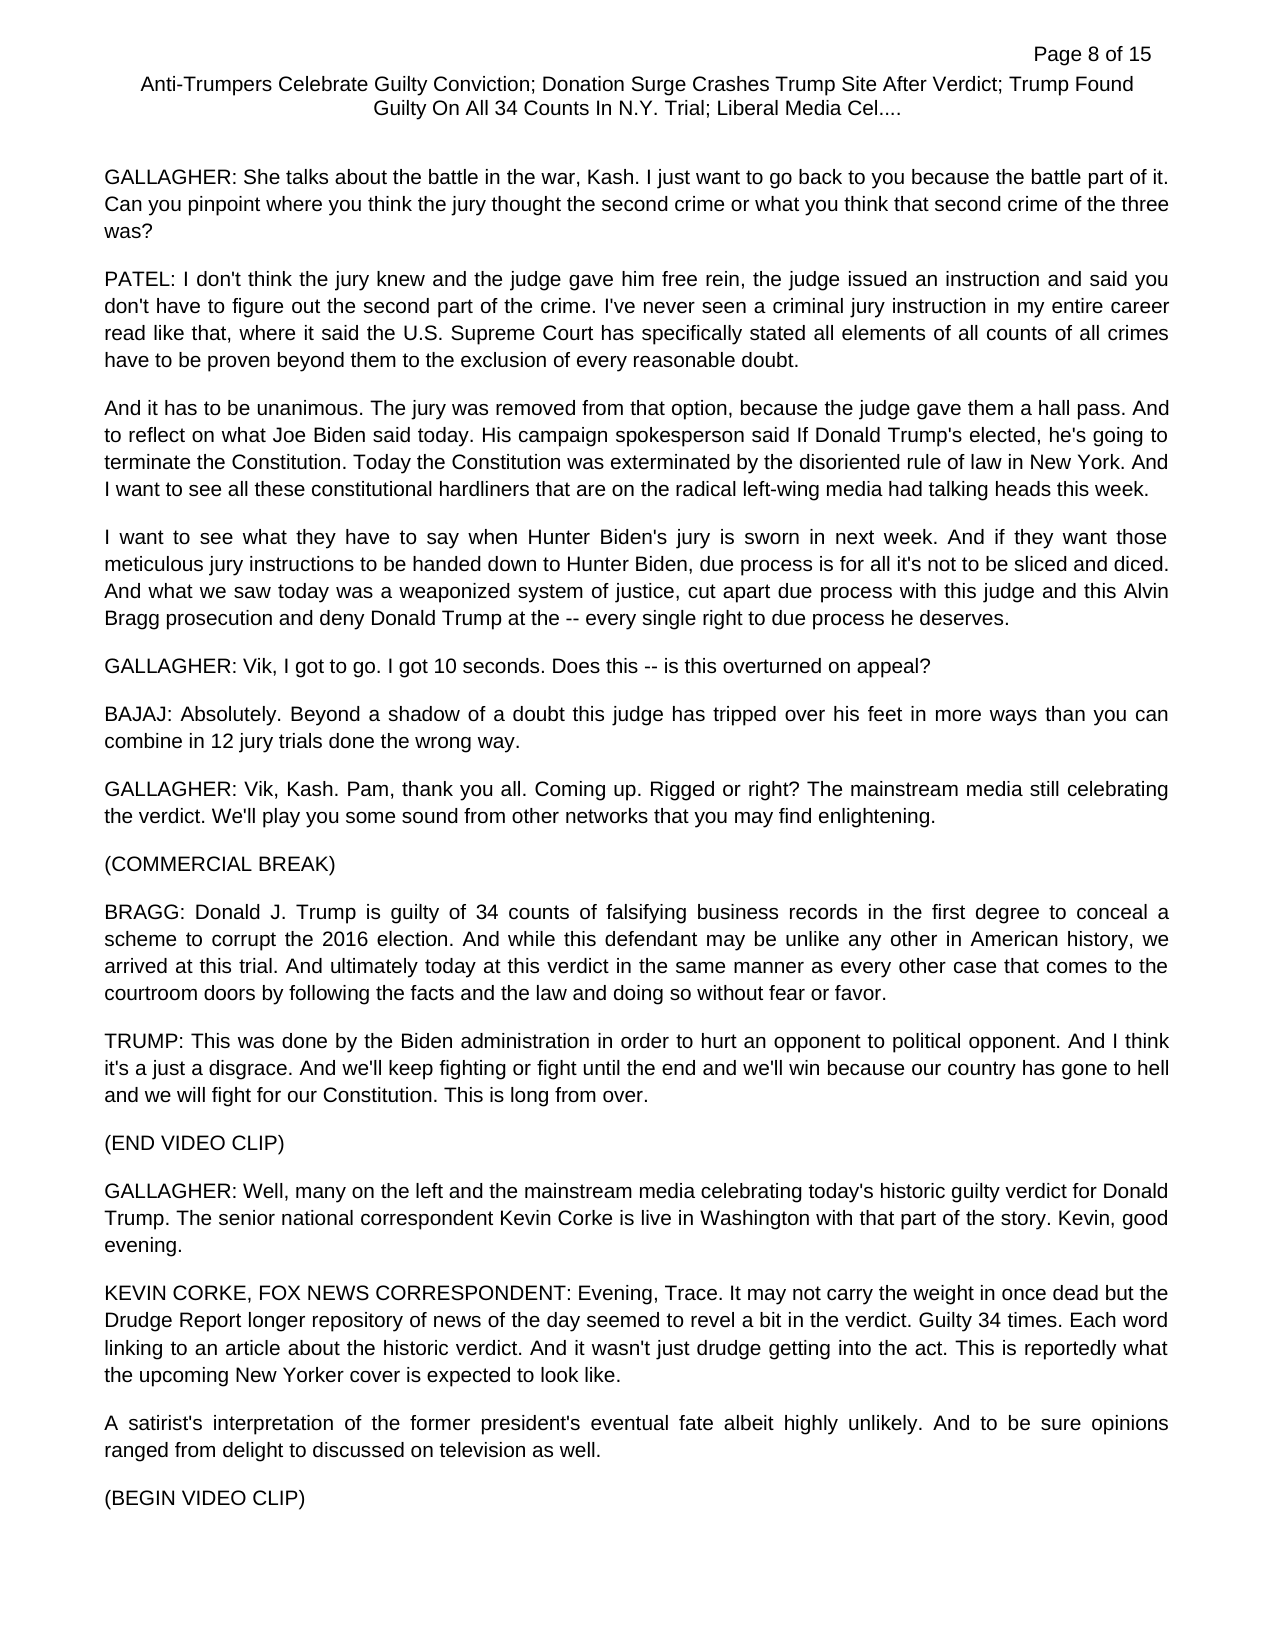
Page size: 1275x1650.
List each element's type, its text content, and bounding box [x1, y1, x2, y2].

text GALLAGHER: She talks about the battle in the war, Kash. I just want to go back to you because the battle part of it. Can you pinpoint where you think the jury thought the second crime or what you think that second crime of the three was? [104, 161, 1171, 243]
text BRAGG: Donald J. Trump is guilty of 34 counts of falsifying business records in the first degree to conceal a scheme to corrupt the 2016 election. And while this defendant may be unlike any other in American history, we arrived at this trial. And ultimately today at this verdict in the same manner as every other case that comes to the courtroom doors by following the facts and the law and doing so without fear or favor. [104, 897, 1171, 1005]
text (BEGIN VIDEO CLIP) [104, 1482, 1171, 1509]
text GALLAGHER: Vik, Kash. Pam, thank you all. Coming up. Rigged or right? The mainstream media still celebrating the verdict. We'll play you some sound from other networks that you may find enlightening. [104, 774, 1171, 828]
text KEVIN CORKE, FOX NEWS CORRESPONDENT: Evening, Trace. It may not carry the weight in once dead but the Drudge Report longer repository of news of the day seemed to revel a bit in the verdict. Guilty 34 times. Each word linking to an article about the historic verdict. And it wasn't just drudge getting into the act. This is reportedly what the upcoming New Yorker cover is expected to look like. [104, 1278, 1171, 1386]
text A satirist's interpretation of the former president's eventual fate albeit highly unlikely. And to be sure opinions ranged from delight to discussed on television as well. [104, 1407, 1171, 1461]
text TRUMP: This was done by the Biden administration in order to hurt an opponent to political opponent. And I think it's a just a disgrace. And we'll keep fighting or fight until the end and we'll win because our country has gone to hell and we will fight for our Constitution. This is long from over. [104, 1026, 1171, 1107]
text (COMMERCIAL BREAK) [104, 849, 1171, 876]
text GALLAGHER: Well, many on the left and the mainstream media celebrating today's historic guilty verdict for Donald Trump. The senior national correspondent Kevin Corke is live in Washington with that part of the story. Kevin, good evening. [104, 1176, 1171, 1257]
text (END VIDEO CLIP) [104, 1128, 1171, 1155]
text And it has to be unanimous. The jury was removed from that option, because the judge gave them a hall pass. And to reflect on what Joe Biden said today. His campaign spokesperson said If Donald Trump's elected, he's going to terminate the Constitution. Today the Constitution was exterminated by the disoriented rule of law in New York. And I want to see all these constitutional hardliners that are on the radical left-wing media had talking heads this week. [104, 393, 1171, 501]
text I want to see what they have to say when Hunter Biden's jury is sworn in next week. And if they want those meticulous jury instructions to be handed down to Hunter Biden, due process is for all it's not to be sliced and diced. And what we saw today was a weaponized system of justice, cut apart due process with this judge and this Alvin Bragg prosecution and deny Donald Trump at the -- every single right to due process he deserves. [104, 522, 1171, 630]
text BAJAJ: Absolutely. Beyond a shadow of a doubt this judge has tripped over his feet in more ways than you can combine in 12 jury trials done the wrong way. [104, 699, 1171, 753]
text GALLAGHER: Vik, I got to go. I got 10 seconds. Does this -- is this overturned on appeal? [104, 651, 1171, 678]
text PATEL: I don't think the jury knew and the judge gave him free rein, the judge issued an instruction and said you don't have to figure out the second part of the crime. I've never seen a criminal jury instruction in my entire career read like that, where it said the U.S. Supreme Court has specifically stated all elements of all counts of all crimes have to be proven beyond them to the exclusion of every reasonable doubt. [104, 263, 1171, 372]
